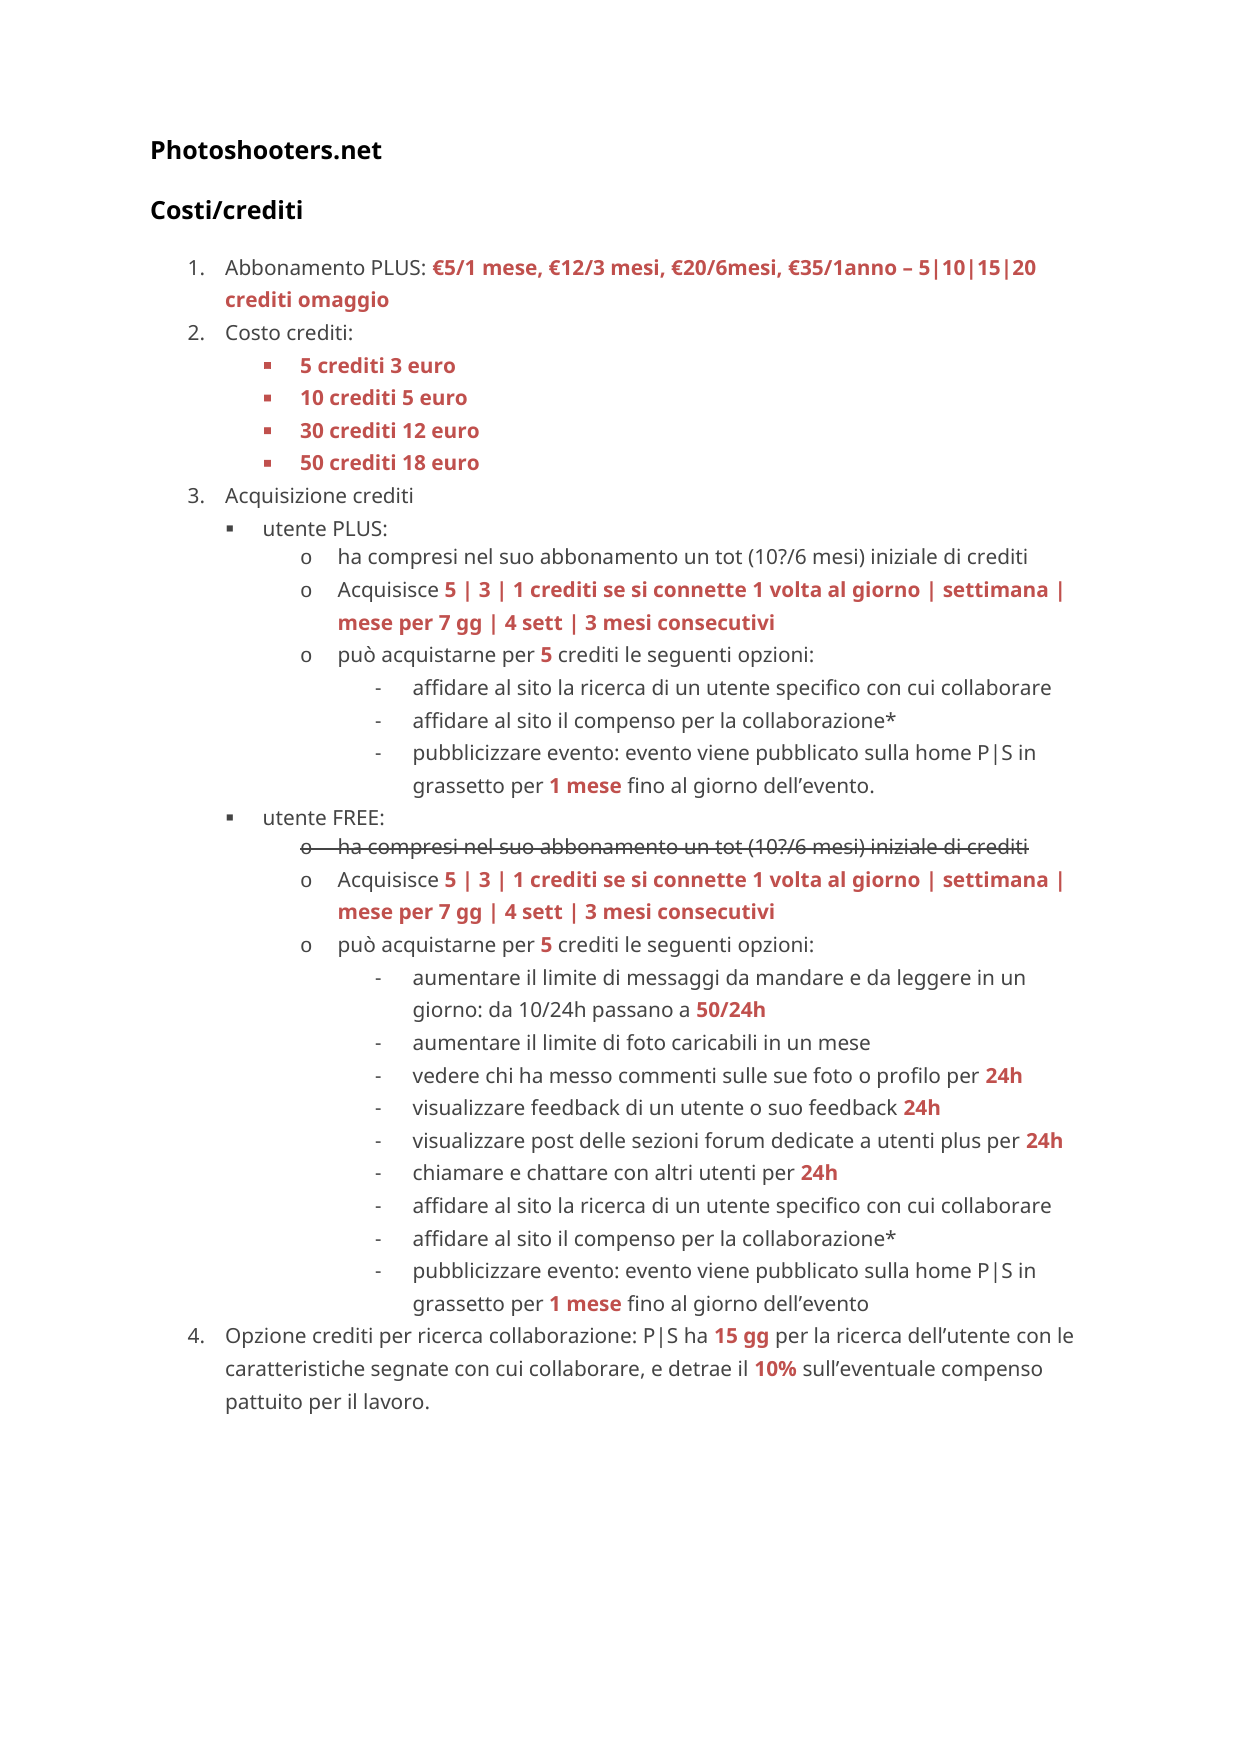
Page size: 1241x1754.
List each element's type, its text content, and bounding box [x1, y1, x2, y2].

list aumentare il limite di foto caricabili in un mese [375, 1028, 1090, 1057]
list Acquisisce 5 | 3 | 1 crediti se si connette 1 volta al giorno | settimana | mese per 7 gg | 4 sett | 3 mesi consecutivi [300, 865, 1090, 926]
text Costi/crediti [150, 193, 1090, 227]
list affidare al sito la ricerca di un utente specifico con cui collaborare [375, 673, 1090, 702]
list 5 crediti 3 euro [262, 351, 1090, 379]
list affidare al sito il compenso per la collaborazione* [375, 1224, 1090, 1252]
list pubblicizzare evento: evento viene pubblicato sulla home P|S in grassetto per 1 mese fino al giorno dell’evento. [375, 738, 1090, 799]
list visualizzare feedback di un utente o suo feedback 24h [375, 1093, 1090, 1122]
list affidare al sito la ricerca di un utente specifico con cui collaborare [375, 1191, 1090, 1219]
list utente FREE: [225, 803, 1090, 832]
list pubblicizzare evento: evento viene pubblicato sulla home P|S in grassetto per 1 mese fino al giorno dell’evento [375, 1256, 1090, 1317]
list 30 crediti 12 euro [262, 416, 1090, 444]
list chiamare e chattare con altri utenti per 24h [375, 1158, 1090, 1187]
list Abbonamento PLUS: €5/1 mese, €12/3 mesi, €20/6mesi, €35/1anno – 5|10|15|20 crediti omaggio [187, 253, 1090, 314]
list utente PLUS: [225, 514, 1090, 542]
list affidare al sito il compenso per la collaborazione* [375, 706, 1090, 734]
list aumentare il limite di messaggi da mandare e da leggere in un giorno: da 10/24h passano a 50/24h [375, 963, 1090, 1024]
list visualizzare post delle sezioni forum dedicate a utenti plus per 24h [375, 1126, 1090, 1154]
list può acquistarne per 5 crediti le seguenti opzioni: [300, 930, 1090, 959]
list ha compresi nel suo abbonamento un tot (10?/6 mesi) iniziale di crediti [300, 832, 1090, 861]
list Acquisizione crediti [187, 481, 1090, 509]
list vedere chi ha messo commenti sulle sue foto o profilo per 24h [375, 1061, 1090, 1089]
list ha compresi nel suo abbonamento un tot (10?/6 mesi) iniziale di crediti [300, 542, 1090, 571]
list 50 crediti 18 euro [262, 448, 1090, 477]
list Costo crediti: [187, 318, 1090, 347]
list può acquistarne per 5 crediti le seguenti opzioni: [300, 640, 1090, 669]
list Opzione crediti per ricerca collaborazione: P|S ha 15 gg per la ricerca dell’utente con le caratteristiche segnate con cui collaborare, e detrae il 10% sull’eventuale compenso pattuito per il lavoro. [187, 1322, 1090, 1415]
list Acquisisce 5 | 3 | 1 crediti se si connette 1 volta al giorno | settimana | mese per 7 gg | 4 sett | 3 mesi consecutivi [300, 575, 1090, 636]
list 10 crediti 5 euro [262, 383, 1090, 412]
text Photoshooters.net [150, 133, 1090, 167]
